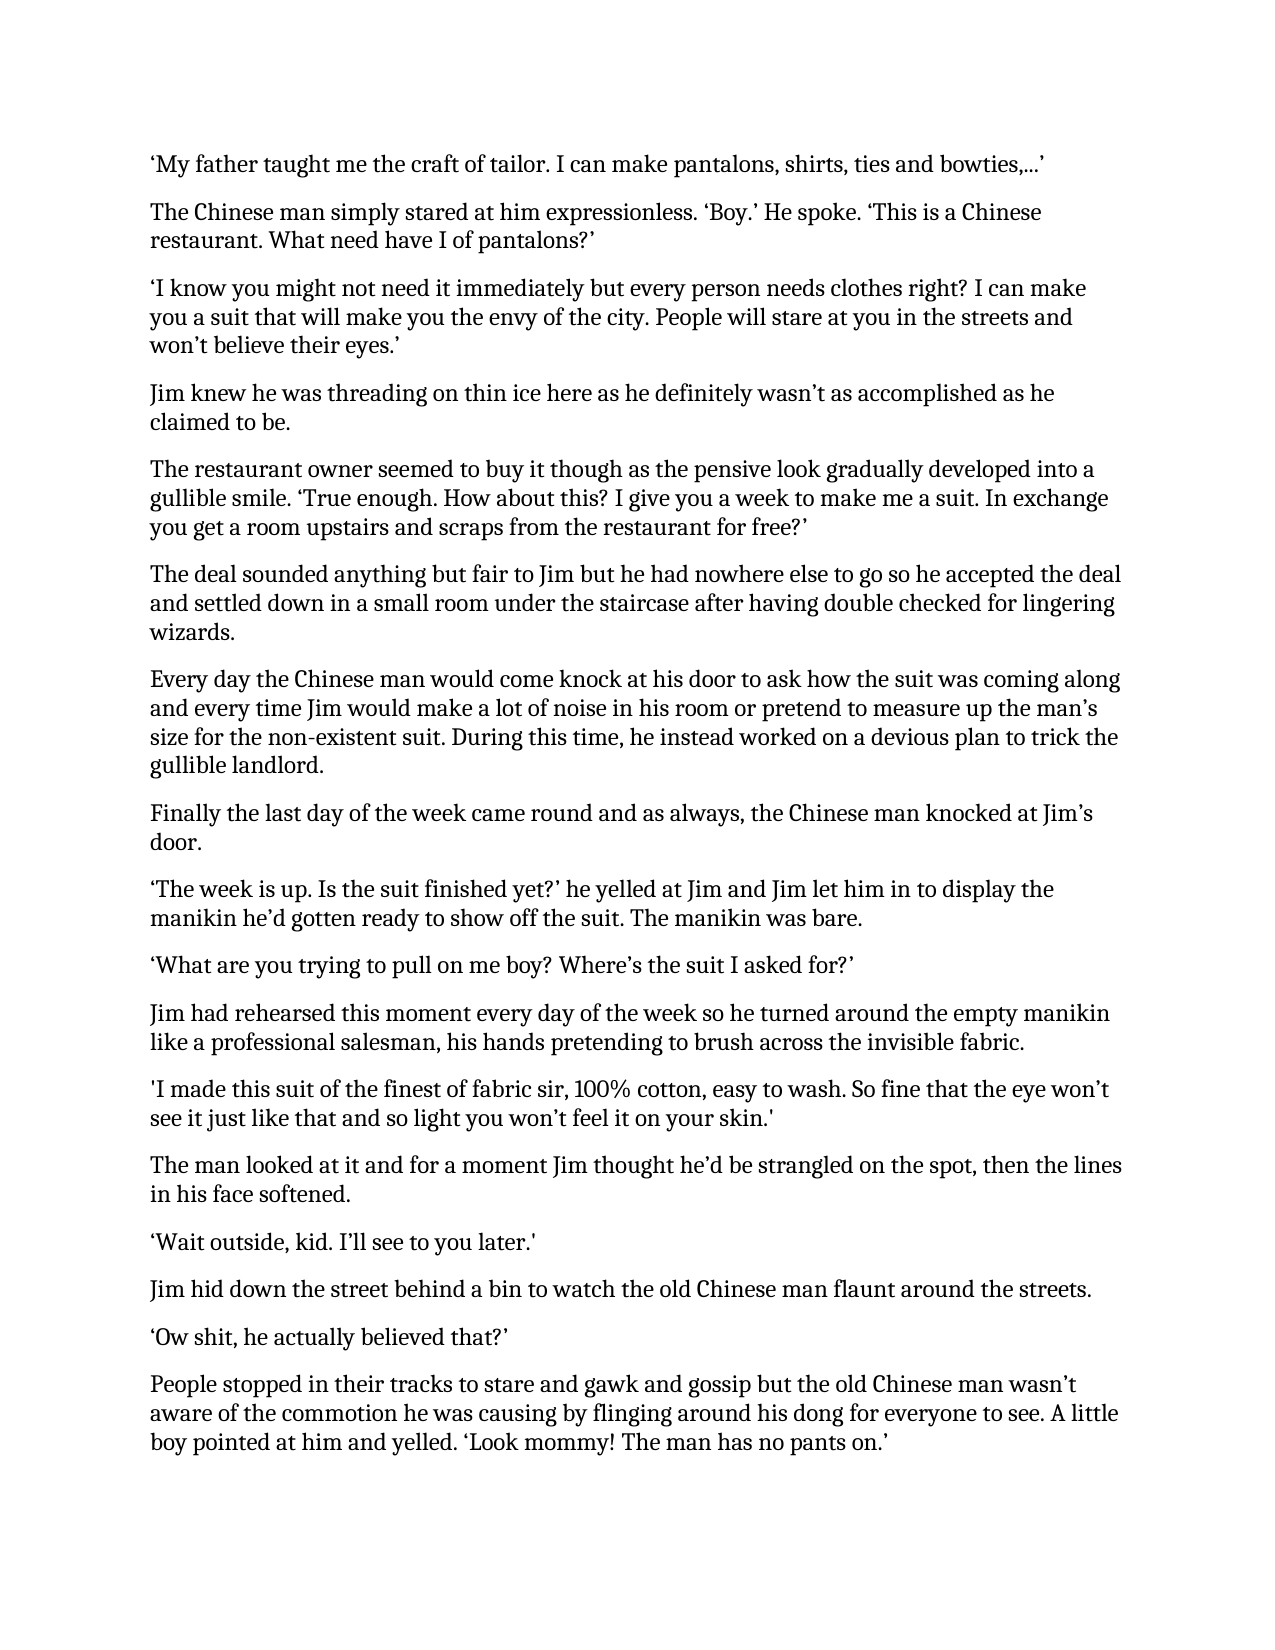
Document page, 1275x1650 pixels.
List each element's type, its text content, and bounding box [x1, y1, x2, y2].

text Finally the last day of the week came round and as always, the Chinese man knocked at Jim’s door. [150, 799, 1125, 856]
text ‘The week is up. Is the suit finished yet?’ he yelled at Jim and Jim let him in to display the manikin he’d gotten ready to show off the suit. The manikin was bare. [150, 875, 1125, 932]
text People stopped in their tracks to stare and gawk and gossip but the old Chinese man wasn’t aware of the commotion he was causing by flinging around his dong for everyone to see. A little boy pointed at him and yelled. ‘Look mommy! The man has no pants on.’ [150, 1370, 1125, 1456]
text The deal sounded anything but fair to Jim but he had nowhere else to go so he accepted the deal and settled down in a small room under the staircase after having double checked for lingering wizards. [150, 560, 1125, 646]
text ‘Ow shit, he actually believed that?’ [150, 1322, 1125, 1351]
text Every day the Chinese man would come knock at his door to ask how the suit was coming along and every time Jim would make a lot of noise in his room or pretend to measure up the man’s size for the non-existent suit. During this time, he instead worked on a devious plan to trick the gullible landlord. [150, 665, 1125, 780]
text Jim knew he was threading on thin ice here as he definitely wasn’t as accomplished as he claimed to be. [150, 379, 1125, 436]
text ‘Wait outside, kid. I’ll see to you later.' [150, 1227, 1125, 1256]
text The Chinese man simply stared at him expressionless. ‘Boy.’ He spoke. ‘This is a Chinese restaurant. What need have I of pantalons?’ [150, 197, 1125, 255]
text ‘My father taught me the craft of tailor. I can make pantalons, shirts, ties and bowties,...’ [150, 150, 1125, 179]
text Jim had rehearsed this moment every day of the week so he turned around the empty manikin like a professional salesman, his hands pretending to brush across the invisible fabric. [150, 999, 1125, 1056]
text The man looked at it and for a moment Jim thought he’d be strangled on the spot, then the lines in his face softened. [150, 1151, 1125, 1209]
text ‘I know you might not need it immediately but every person needs clothes right? I can make you a suit that will make you the envy of the city. People will stare at you in the streets and won’t believe their eyes.’ [150, 274, 1125, 360]
text Jim hid down the street behind a bin to watch the old Chinese man flaunt around the streets. [150, 1275, 1125, 1304]
text The restaurant owner seemed to buy it though as the pensive look gradually developed into a gullible smile. ‘True enough. How about this? I give you a week to make me a suit. In exchange you get a room upstairs and scraps from the restaurant for free?’ [150, 455, 1125, 541]
text ‘What are you trying to pull on me boy? Where’s the suit I asked for?’ [150, 951, 1125, 980]
text 'I made this suit of the finest of fabric sir, 100% cotton, easy to wash. So fine that the eye won’t see it just like that and so light you won’t feel it on your skin.' [150, 1075, 1125, 1132]
